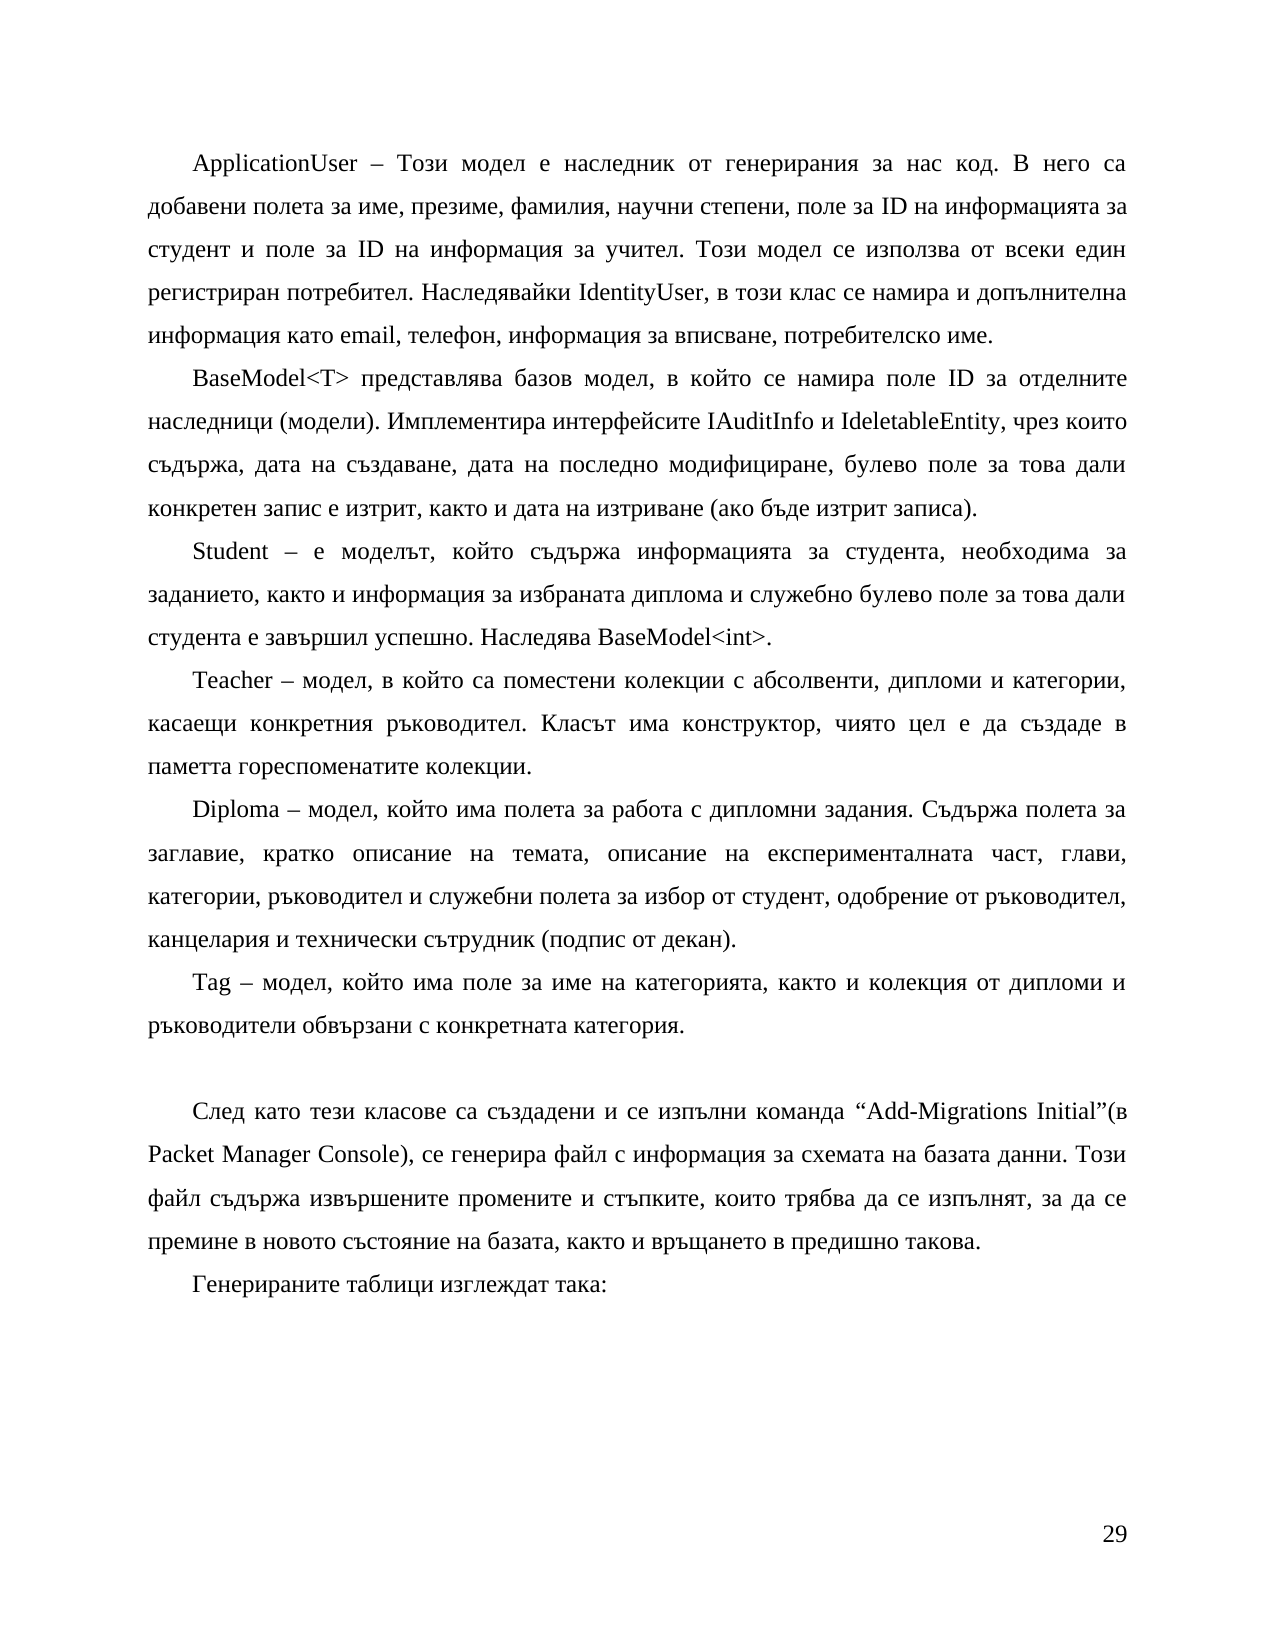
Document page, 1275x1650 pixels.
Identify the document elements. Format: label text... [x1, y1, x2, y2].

text Student – е моделът, който съдържа информацията за студента, необходима за заданието, както и информация за избраната диплома и служебно булево поле за това дали студента е завършил успешно. Наследява BaseModel<int>. [148, 536, 1127, 651]
text Teacher – модел, в който са поместени колекции с абсолвенти, дипломи и категории, касаещи конкретния ръководител. Класът има конструктор, чиято цел е да създаде в паметта гореспоменатите колекции. [148, 665, 1127, 780]
text Tag – модел, който има поле за име на категорията, както и колекция от дипломи и ръководители обвързани с конкретната категория. [148, 967, 1127, 1039]
text ApplicationUser – Този модел е наследник от генерирания за нас код. В него са добавени полета за име, презиме, фамилия, научни степени, поле за ID на информацията за студент и поле за ID на информация за учител. Този модел се използва от всеки един регистриран потребител. Наследявайки IdentityUser, в този клас се намира и допълнителна информация като email, телефон, информация за вписване, потребителско име. [148, 148, 1127, 349]
text Генерираните таблици изглеждат така: [148, 1269, 1127, 1298]
text Diploma – модел, който има полета за работа с дипломни задания. Съдържа полета за заглавие, кратко описание на темата, описание на експерименталната част, глави, категории, ръководител и служебни полета за избор от студент, одобрение от ръководител, канцелария и технически сътрудник (подпис от декан). [148, 794, 1127, 953]
text BaseModel<T> представлява базов модел, в който се намира поле ID за отделните наследници (модели). Имплементира интерфейсите IAuditInfo и IdeletableEntity, чрез които съдържа, дата на създаване, дата на последно модифициране, булево поле за това дали конкретен запис е изтрит, както и дата на изтриване (ако бъде изтрит записа). [148, 363, 1127, 521]
text След като тези класове са създадени и се изпълни команда “Add-Migrations Initial”(в Packet Manager Console), се генерира файл с информация за схемата на базата данни. Този файл съдържа извършените промените и стъпките, които трябва да се изпълнят, за да се премине в новото състояние на базата, както и връщането в предишно такова. [148, 1096, 1127, 1254]
